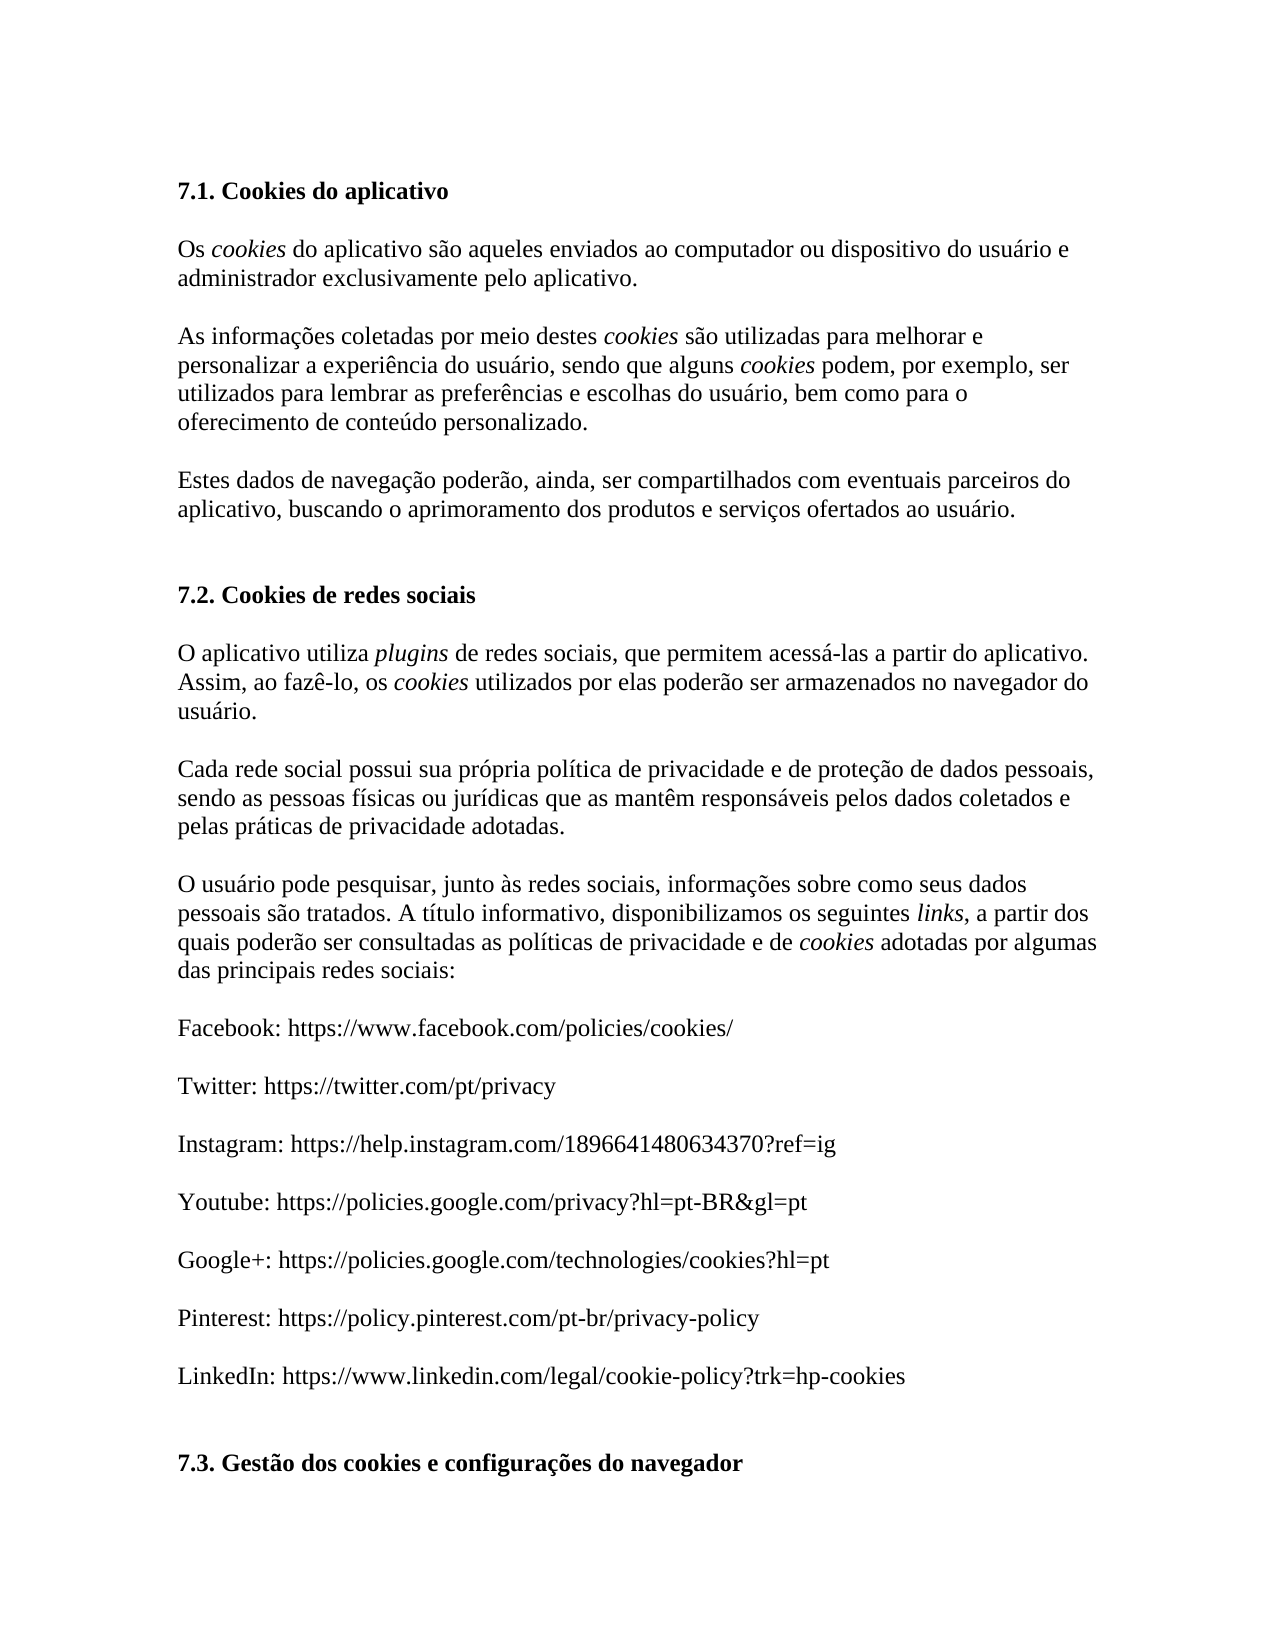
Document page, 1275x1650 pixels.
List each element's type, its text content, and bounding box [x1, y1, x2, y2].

text Youtube: https://policies.google.com/privacy?hl=pt-BR&gl=pt [177, 1187, 1098, 1216]
text As informações coletadas por meio destes cookies são utilizadas para melhorar e personalizar a experiência do usuário, sendo que alguns cookies podem, por exemplo, ser utilizados para lembrar as preferências e escolhas do usuário, bem como para o oferecimento de conteúdo personalizado. [177, 321, 1098, 436]
text O usuário pode pesquisar, junto às redes sociais, informações sobre como seus dados pessoais são tratados. A título informativo, disponibilizamos os seguintes links, a partir dos quais poderão ser consultadas as políticas de privacidade e de cookies adotadas por algumas das principais redes sociais: [177, 869, 1098, 984]
text Cada rede social possui sua própria política de privacidade e de proteção de dados pessoais, sendo as pessoas físicas ou jurídicas que as mantêm responsáveis pelos dados coletados e pelas práticas de privacidade adotadas. [177, 754, 1098, 840]
text Facebook: https://www.facebook.com/policies/cookies/ [177, 1013, 1098, 1042]
text Instagram: https://help.instagram.com/1896641480634370?ref=ig [177, 1129, 1098, 1158]
text 7.2. Cookies de redes sociais [177, 552, 1098, 609]
text O aplicativo utiliza plugins de redes sociais, que permitem acessá-las a partir do aplicativo. Assim, ao fazê-lo, os cookies utilizados por elas poderão ser armazenados no navegador do usuário. [177, 638, 1098, 725]
text Twitter: https://twitter.com/pt/privacy [177, 1071, 1098, 1100]
text Os cookies do aplicativo são aqueles enviados ao computador ou dispositivo do usuário e administrador exclusivamente pelo aplicativo. [177, 234, 1098, 292]
text 7.3. Gestão dos cookies e configurações do navegador [177, 1419, 1098, 1476]
text Google+: https://policies.google.com/technologies/cookies?hl=pt [177, 1245, 1098, 1274]
text Estes dados de navegação poderão, ainda, ser compartilhados com eventuais parceiros do aplicativo, buscando o aprimoramento dos produtos e serviços ofertados ao usuário. [177, 465, 1098, 523]
text 7.1. Cookies do aplicativo [177, 148, 1098, 205]
text Pinterest: https://policy.pinterest.com/pt-br/privacy-policy [177, 1303, 1098, 1332]
text LinkedIn: https://www.linkedin.com/legal/cookie-policy?trk=hp-cookies [177, 1361, 1098, 1390]
